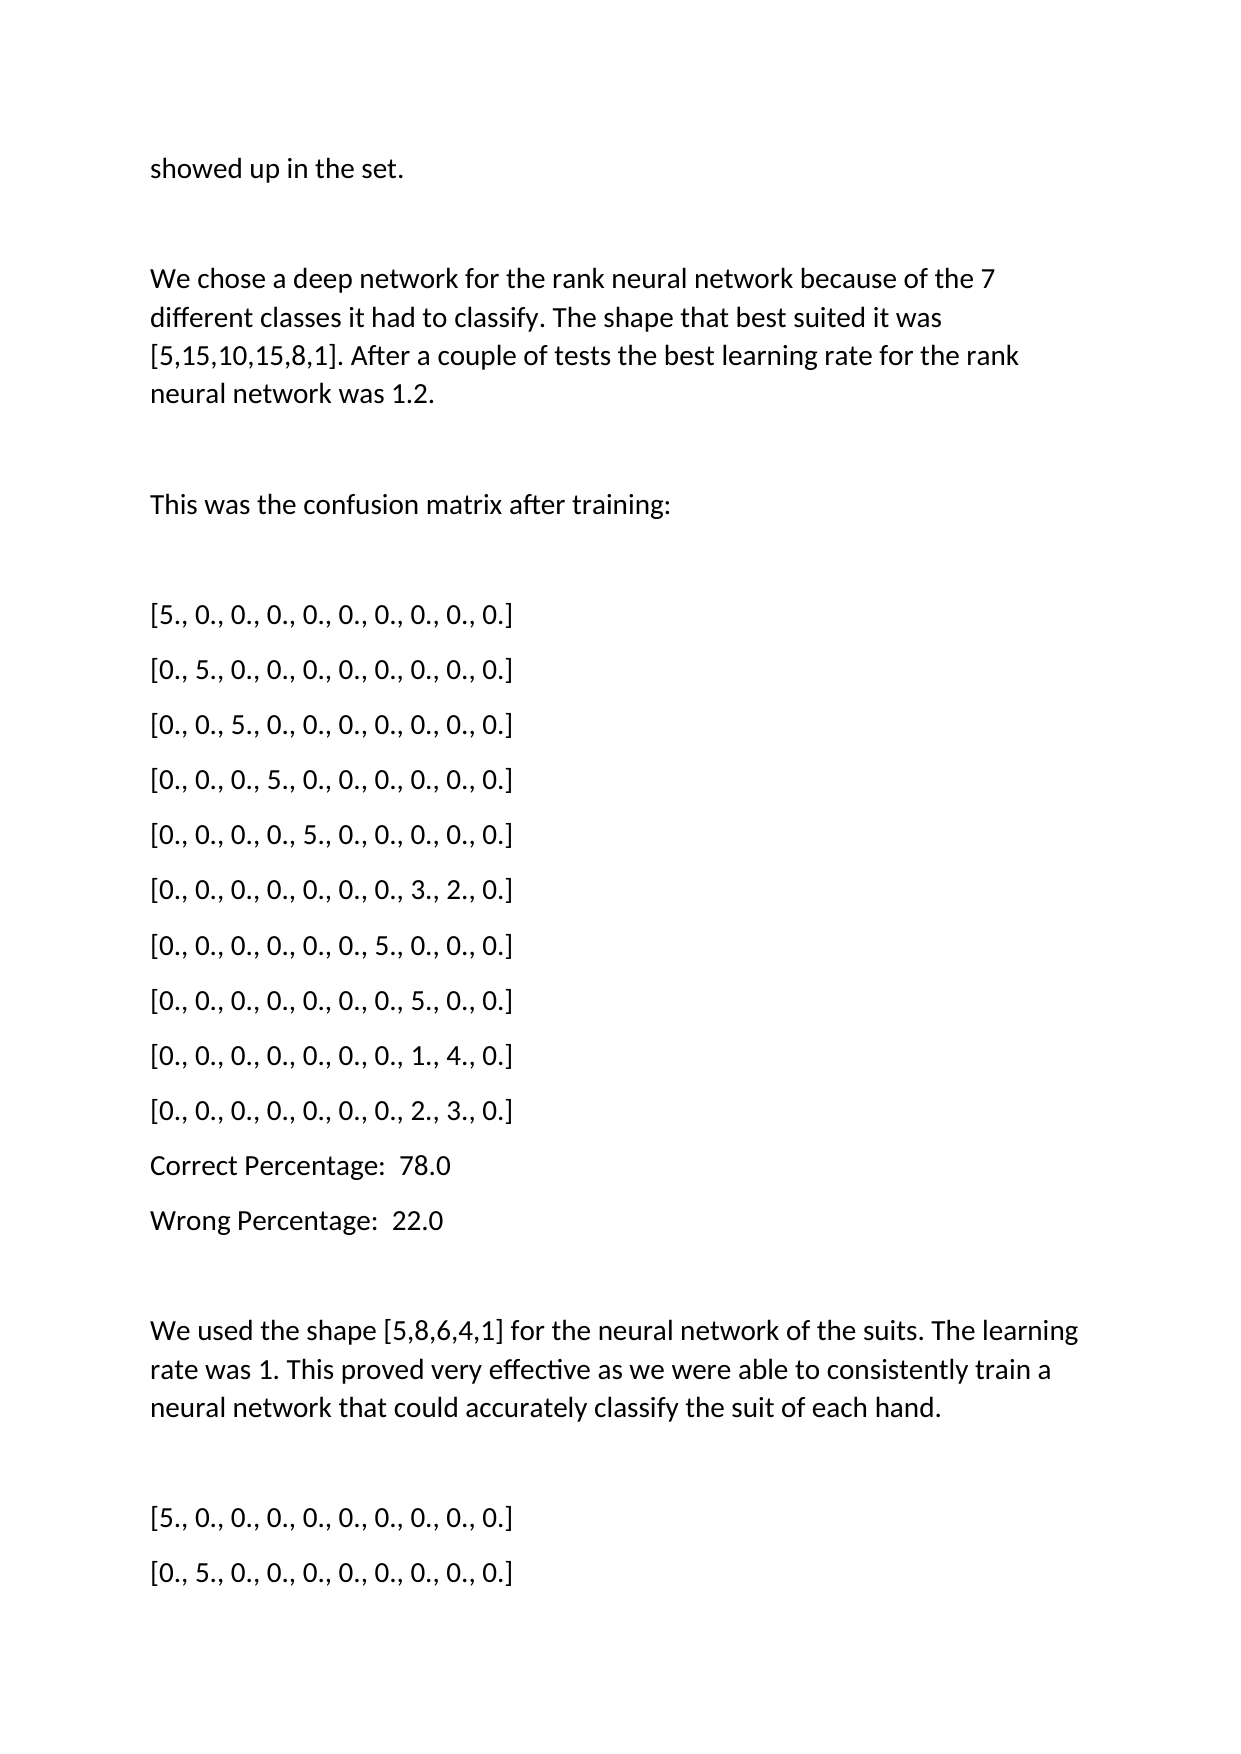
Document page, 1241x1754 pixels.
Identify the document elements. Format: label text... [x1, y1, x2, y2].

text [0., 0., 0., 0., 0., 0., 0., 3., 2., 0.] [150, 871, 1090, 907]
text [5., 0., 0., 0., 0., 0., 0., 0., 0., 0.] [150, 1499, 1090, 1535]
text This was the confusion matrix after training: [150, 486, 1090, 521]
text We used the shape [5,8,6,4,1] for the neural network of the suits. The learning rate was 1. This proved very effective as we were able to consistently train a neural network that could accurately classify the suit of each hand. [150, 1312, 1090, 1425]
text [0., 0., 0., 0., 0., 0., 0., 1., 4., 0.] [150, 1037, 1090, 1072]
text [5., 0., 0., 0., 0., 0., 0., 0., 0., 0.] [150, 596, 1090, 632]
text [0., 0., 0., 0., 0., 0., 0., 2., 3., 0.] [150, 1092, 1090, 1127]
text [0., 0., 0., 5., 0., 0., 0., 0., 0., 0.] [150, 761, 1090, 797]
text [0., 0., 0., 0., 0., 0., 5., 0., 0., 0.] [150, 927, 1090, 962]
text [0., 5., 0., 0., 0., 0., 0., 0., 0., 0.] [150, 651, 1090, 687]
text [0., 0., 0., 0., 5., 0., 0., 0., 0., 0.] [150, 816, 1090, 852]
text Correct Percentage: 78.0 [150, 1147, 1090, 1183]
text [0., 0., 0., 0., 0., 0., 0., 5., 0., 0.] [150, 982, 1090, 1017]
text Wrong Percentage: 22.0 [150, 1202, 1090, 1238]
text [0., 0., 5., 0., 0., 0., 0., 0., 0., 0.] [150, 706, 1090, 742]
text [0., 5., 0., 0., 0., 0., 0., 0., 0., 0.] [150, 1554, 1090, 1590]
text We chose a deep network for the rank neural network because of the 7 different classes it had to classify. The shape that best suited it was [5,15,10,15,8,1]. After a couple of tests the best learning rate for the rank neural network was 1.2. [150, 260, 1090, 411]
